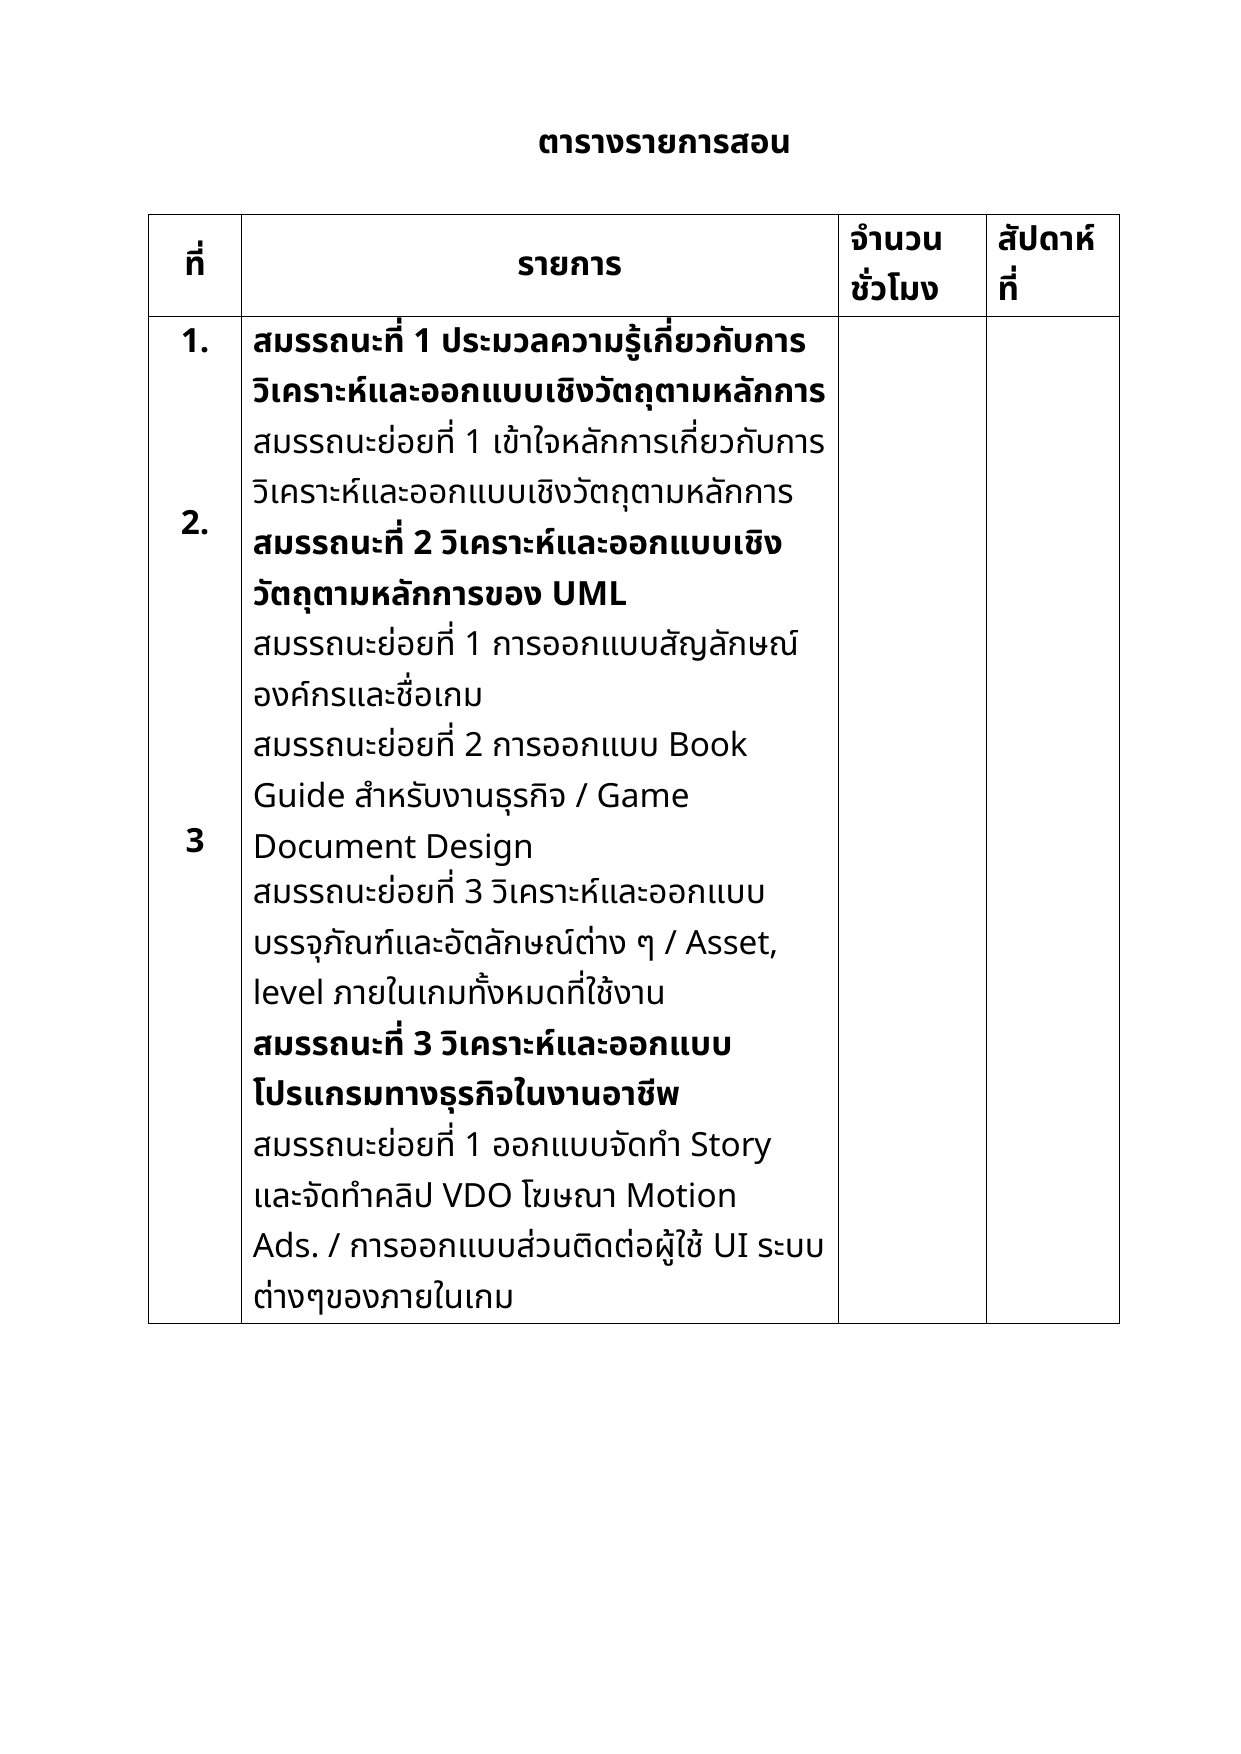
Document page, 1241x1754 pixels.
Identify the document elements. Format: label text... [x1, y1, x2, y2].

table_cell 1. 2. 3 [149, 317, 241, 1323]
table_header รายการ [242, 215, 838, 316]
table_cell [987, 317, 1119, 1323]
table_cell [839, 317, 986, 1323]
text ตารางรายการสอน [207, 118, 1122, 168]
table_header ที่ [149, 215, 241, 316]
table_header สัปดาห์ที่ [987, 215, 1119, 316]
table_cell สมรรถนะที่ 1 ประมวลความรู้เกี่ยวกับการวิเคราะห์และออกแบบเชิงวัตถุตามหลักการ สมรรถนะย่อยที่ 1 เข้าใจหลักการเกี่ยวกับการวิเคราะห์และออกแบบเชิงวัตถุตามหลักการ สมรรถนะที่ 2 วิเคราะห์และออกแบบเชิงวัตถุตามหลักการของ UML สมรรถนะย่อยที่ 1 การออกแบบสัญลักษณ์องค์กรและชื่อเกม สมรรถนะย่อยที่ 2 การออกแบบ Book Guide สําหรับงานธุรกิจ / Game Document Design สมรรถนะย่อยที่ 3 วิเคราะห์และออกแบบบรรจุภัณฑ์และอัตลักษณ์ต่าง ๆ / Asset, level ภายในเกมทั้งหมดที่ใช้งาน สมรรถนะที่ 3 วิเคราะห์และออกแบบโปรแกรมทางธุรกิจในงานอาชีพ สมรรถนะย่อยที่ 1 ออกแบบจัดทํา Story และจัดทําคลิป VDO โฆษณา Motion Ads. / การออกแบบส่วนติดต่อผู้ใช้ UI ระบบต่างๆของภายในเกม [242, 317, 838, 1323]
table_header จำนวนชั่วโมง [839, 215, 986, 316]
